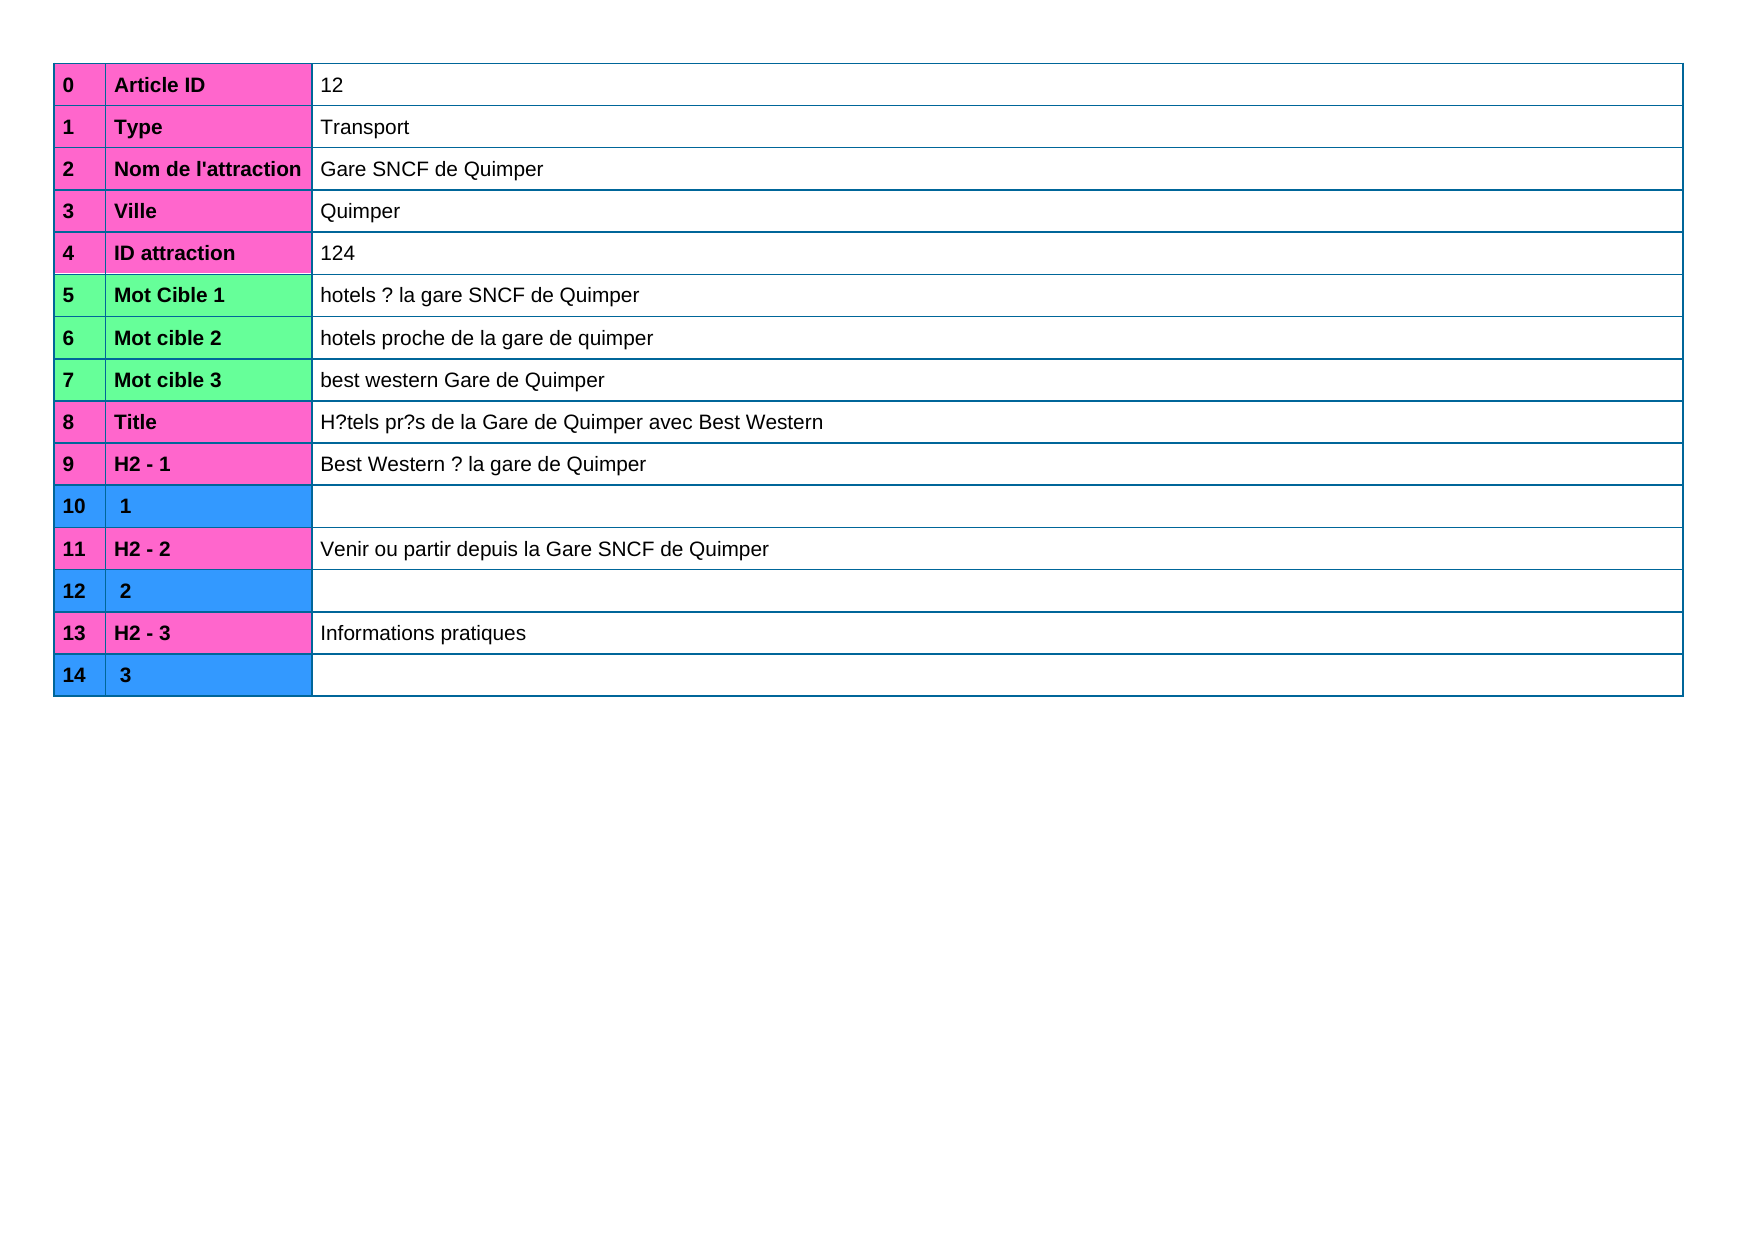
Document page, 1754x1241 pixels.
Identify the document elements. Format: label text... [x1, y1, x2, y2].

table_cell 8 [55, 402, 105, 442]
table_cell H2 - 2 [106, 528, 311, 569]
table_cell [313, 486, 1682, 527]
table_cell H2 - 1 [106, 444, 311, 484]
table_cell 12 [55, 570, 105, 611]
table_cell 13 [55, 613, 105, 653]
table_cell ID attraction [106, 233, 311, 273]
table_cell 2 [55, 148, 105, 189]
table_header Article ID [106, 64, 311, 105]
table_cell [313, 570, 1682, 611]
table_cell 3 [55, 191, 105, 231]
table_cell 5 [55, 275, 105, 316]
table_header 12 [313, 64, 1682, 105]
table_cell Mot cible 3 [106, 360, 311, 400]
table_cell Ville [106, 191, 311, 231]
table_cell 124 [313, 233, 1682, 273]
table_cell 3 [106, 655, 311, 695]
table_cell Best Western ? la gare de Quimper [313, 444, 1682, 484]
table_cell 14 [55, 655, 105, 695]
table_cell Title [106, 402, 311, 442]
table_cell Mot Cible 1 [106, 275, 311, 316]
table_cell Transport [313, 106, 1682, 147]
table_header 0 [55, 64, 105, 105]
table_cell best western Gare de Quimper [313, 360, 1682, 400]
table_cell 6 [55, 317, 105, 358]
table_cell Informations pratiques [313, 613, 1682, 653]
table_cell hotels proche de la gare de quimper [313, 317, 1682, 358]
table_cell Mot cible 2 [106, 317, 311, 358]
table_cell 1 [106, 486, 311, 527]
table_cell Venir ou partir depuis la Gare SNCF de Quimper [313, 528, 1682, 569]
table_cell 4 [55, 233, 105, 273]
table_cell [313, 655, 1682, 695]
table_cell Type [106, 106, 311, 147]
table_cell Gare SNCF de Quimper [313, 148, 1682, 189]
table_cell 9 [55, 444, 105, 484]
table_cell H2 - 3 [106, 613, 311, 653]
table_cell 11 [55, 528, 105, 569]
table_cell H?tels pr?s de la Gare de Quimper avec Best Western [313, 402, 1682, 442]
table_cell 2 [106, 570, 311, 611]
table_cell 1 [55, 106, 105, 147]
table_cell 10 [55, 486, 105, 527]
table_cell Quimper [313, 191, 1682, 231]
table_cell hotels ? la gare SNCF de Quimper [313, 275, 1682, 316]
table_cell Nom de l'attraction [106, 148, 311, 189]
table_cell 7 [55, 360, 105, 400]
